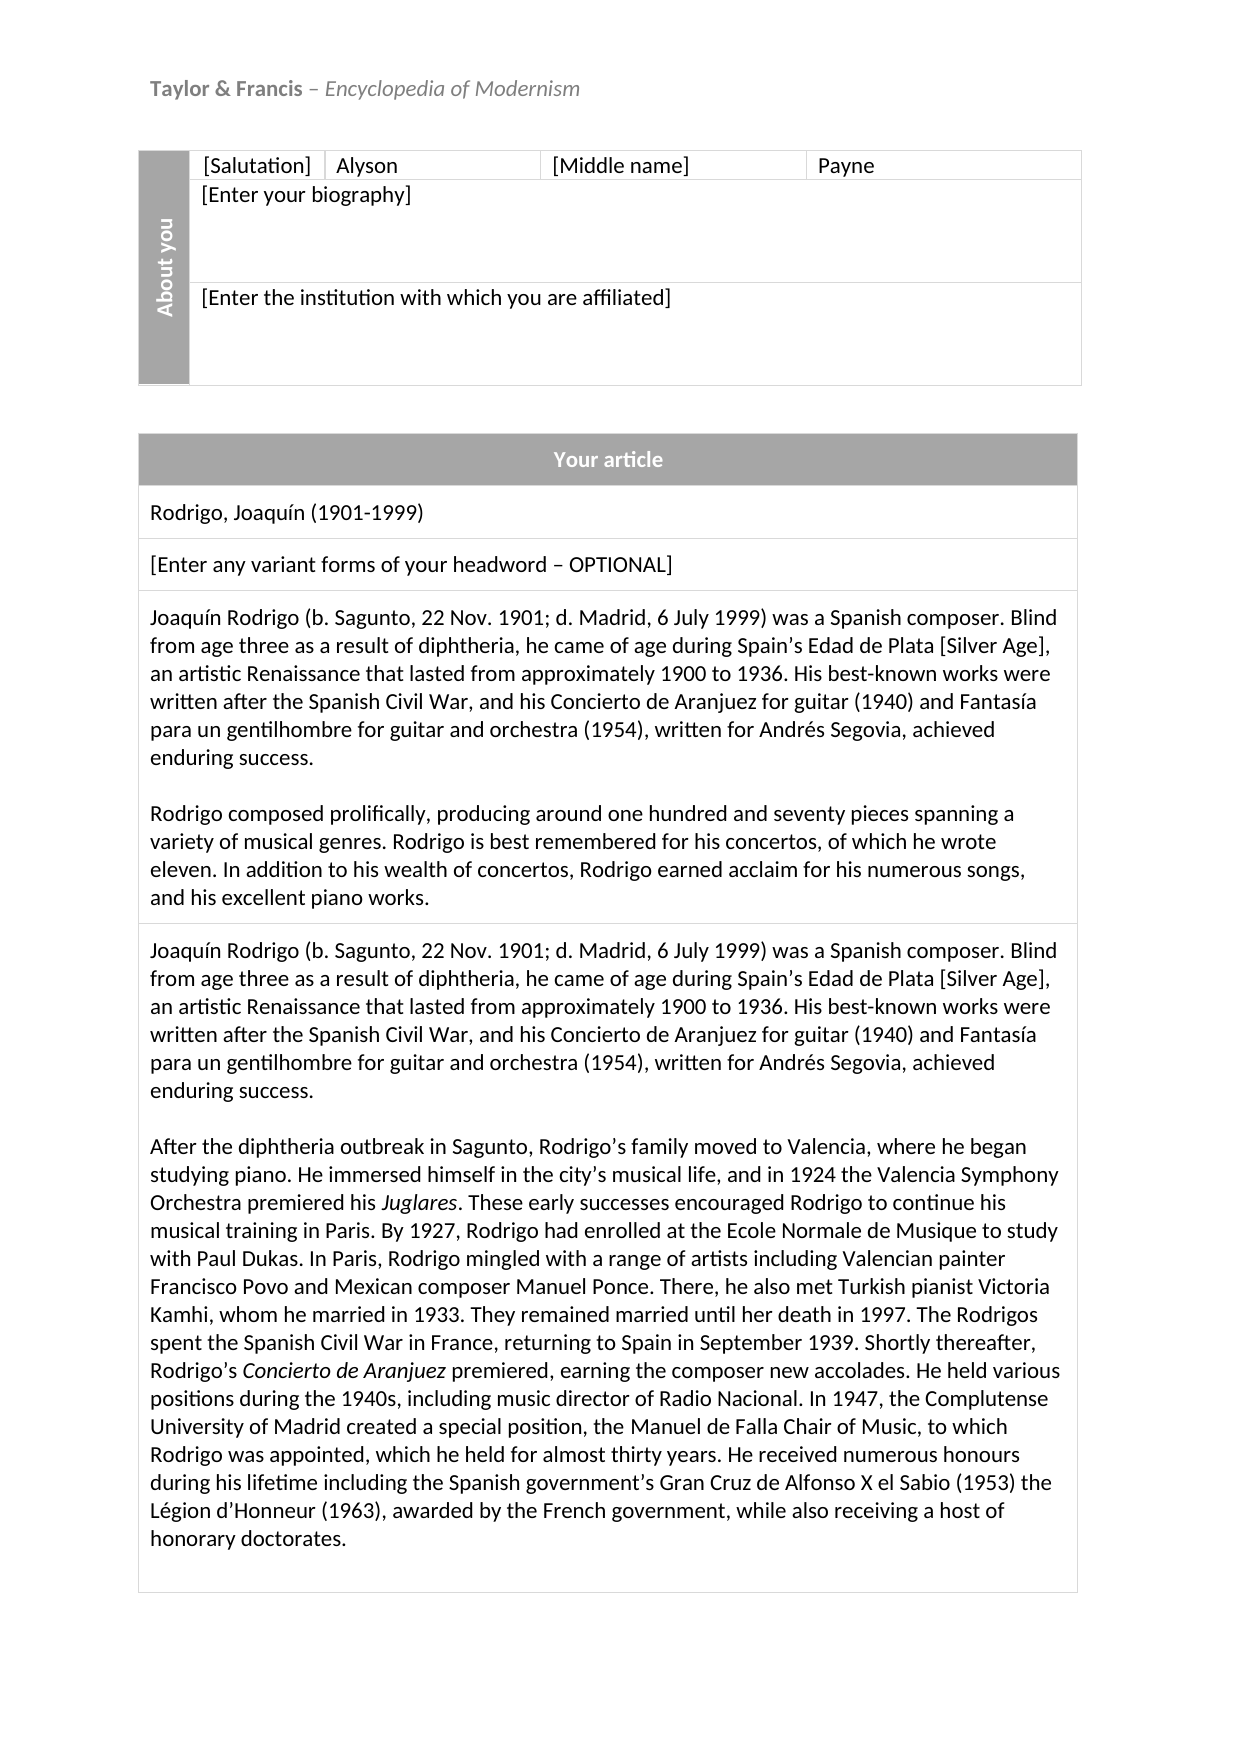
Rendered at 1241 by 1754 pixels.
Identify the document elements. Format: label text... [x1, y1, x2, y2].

table_header About you [139, 151, 189, 384]
table_header Your article [139, 434, 1077, 485]
